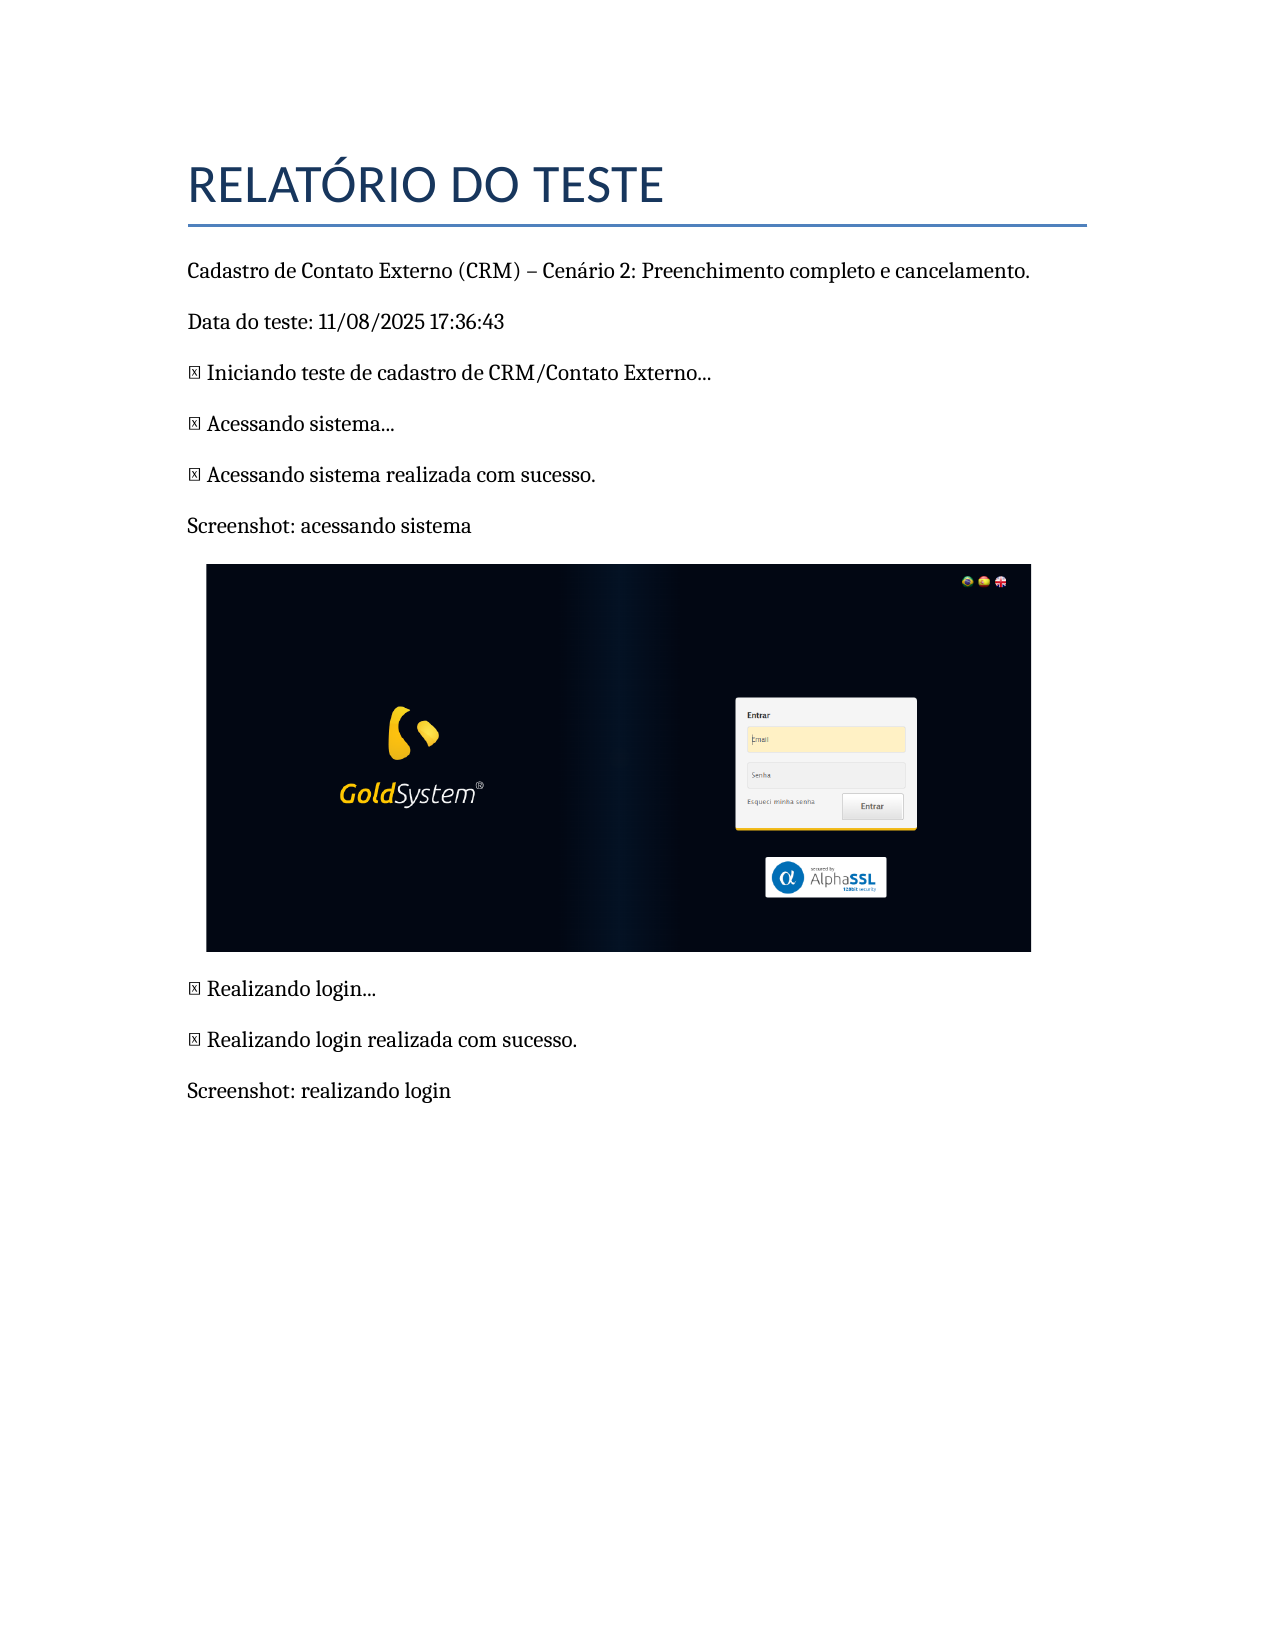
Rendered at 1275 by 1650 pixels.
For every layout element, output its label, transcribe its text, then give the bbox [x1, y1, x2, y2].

text Data do teste: 11/08/2025 17:36:43 [187, 309, 1087, 335]
text 🔄 Realizando login... [187, 976, 1087, 1002]
text ✅ Realizando login realizada com sucesso. [187, 1027, 1087, 1053]
text Cadastro de Contato Externo (CRM) – Cenário 2: Preenchimento completo e cancelamento. [187, 258, 1087, 284]
text Screenshot: realizando login [187, 1078, 1087, 1104]
text Screenshot: acessando sistema [187, 513, 1087, 539]
text 🚀 Iniciando teste de cadastro de CRM/Contato Externo... [187, 360, 1087, 386]
title RELATÓRIO DO TESTE [187, 150, 1087, 227]
text 🔄 Acessando sistema... [187, 411, 1087, 437]
picture [206, 564, 1032, 952]
text ✅ Acessando sistema realizada com sucesso. [187, 462, 1087, 488]
